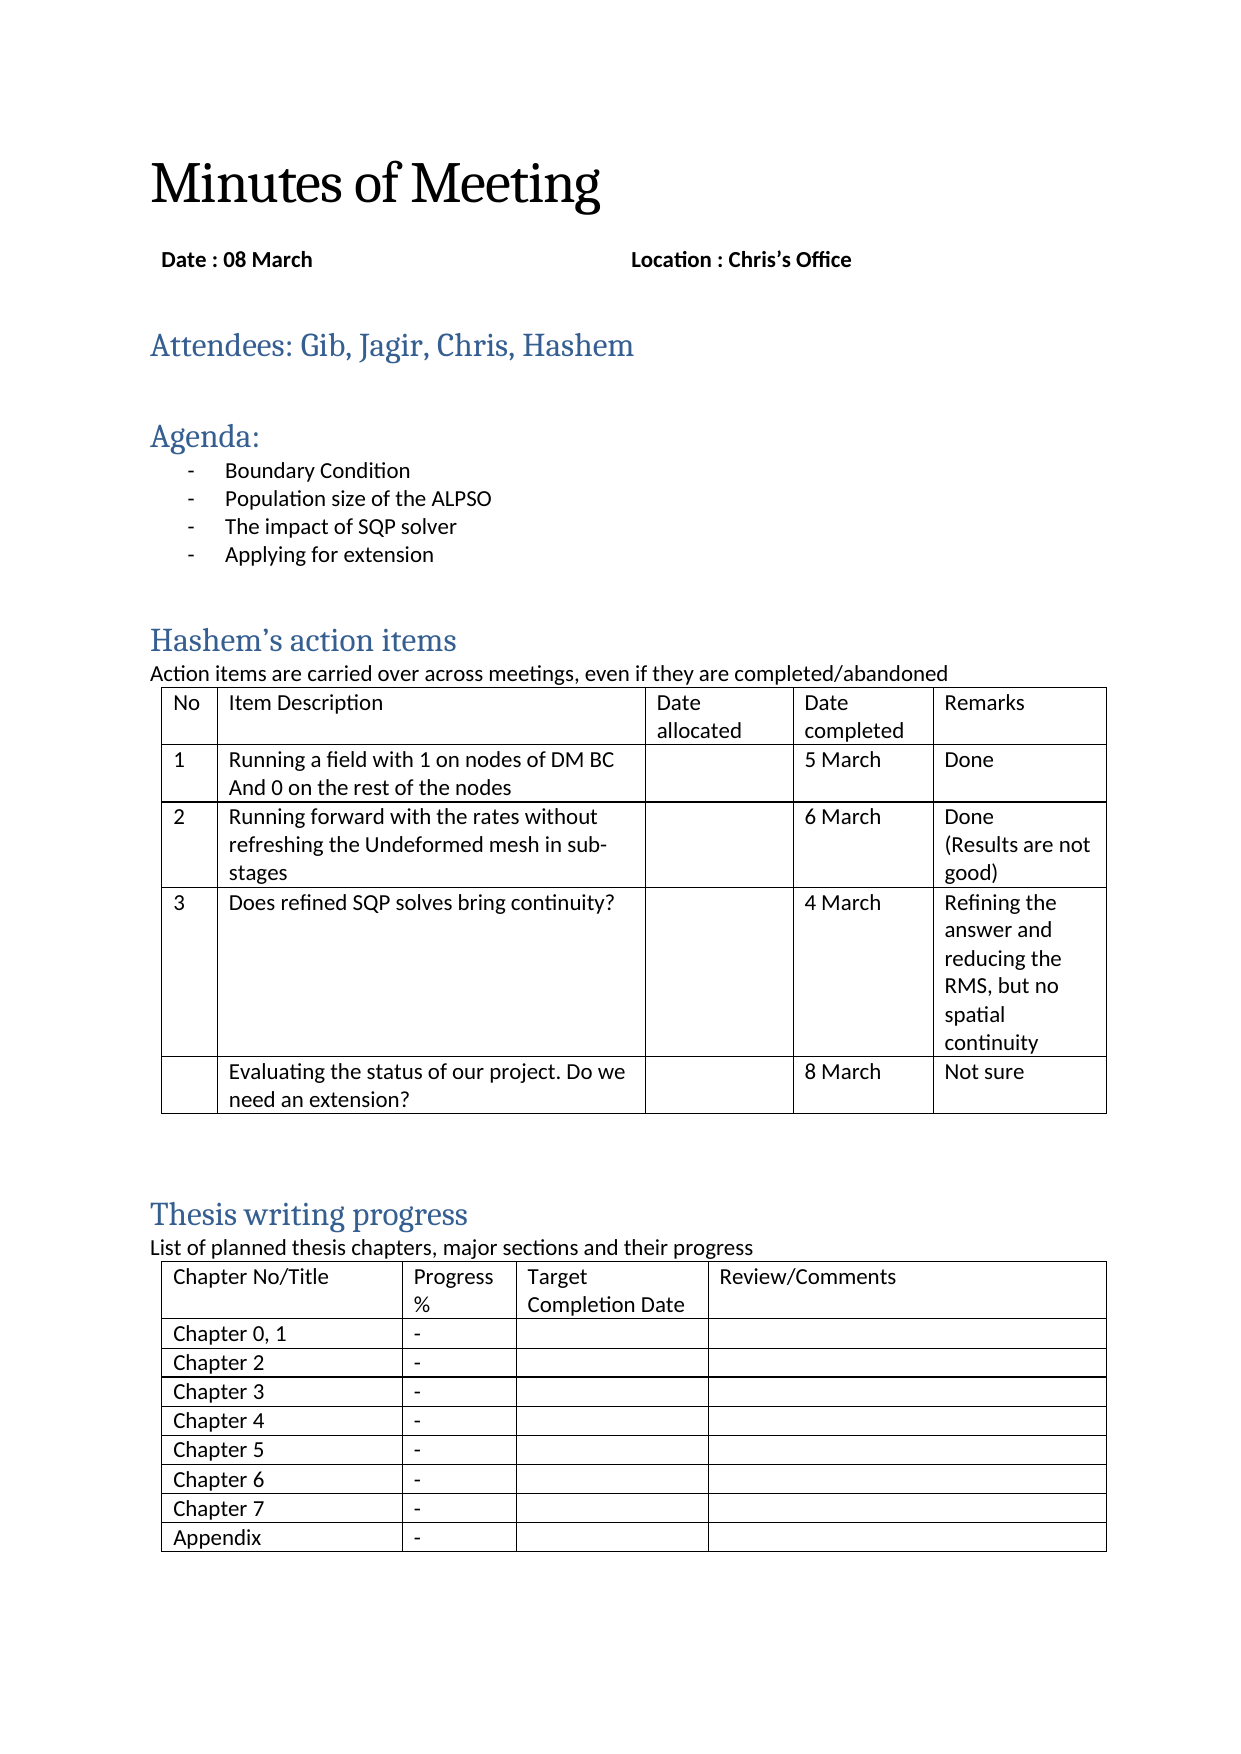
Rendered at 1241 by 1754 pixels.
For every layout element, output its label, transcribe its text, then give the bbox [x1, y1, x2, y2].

table_cell - [403, 1407, 516, 1434]
table_cell 8 March [794, 1057, 933, 1113]
table_header Item Description [218, 688, 645, 744]
table_cell Chapter 4 [162, 1407, 402, 1434]
subtitle Thesis writing progress [150, 1195, 1090, 1233]
table_cell 4 March [794, 888, 933, 1056]
table_cell - [403, 1523, 516, 1551]
table_cell Running forward with the rates without refreshing the Undeformed mesh in sub-stages [218, 803, 645, 887]
table_header Date completed [794, 688, 933, 744]
table_cell Appendix [162, 1523, 402, 1551]
list Boundary Condition [187, 456, 1090, 484]
table_header Date : 08 March [150, 245, 620, 273]
subtitle Agenda: [150, 417, 1090, 456]
table_header Progress % [403, 1262, 516, 1318]
table_cell Running a field with 1 on nodes of DM BC And 0 on the rest of the nodes [218, 745, 645, 801]
table_cell [162, 1057, 217, 1113]
subtitle Hashem’s action items [150, 621, 1090, 659]
title Minutes of Meeting [150, 150, 1090, 217]
table_cell [517, 1378, 708, 1406]
table_cell [709, 1494, 1106, 1522]
table_cell - [403, 1494, 516, 1522]
table_cell [709, 1378, 1106, 1406]
table_header Remarks [934, 688, 1106, 744]
table_cell Chapter 7 [162, 1494, 402, 1522]
table_cell [517, 1407, 708, 1434]
table_cell [646, 745, 793, 801]
table_cell Chapter 0, 1 [162, 1319, 402, 1347]
table_cell Chapter 3 [162, 1378, 402, 1406]
table_cell Done [934, 745, 1106, 801]
table_cell [517, 1436, 708, 1464]
table_cell [517, 1349, 708, 1376]
list The impact of SQP solver [187, 512, 1090, 540]
table_cell 2 [162, 803, 217, 887]
table_cell [709, 1319, 1106, 1347]
table_cell Evaluating the status of our project. Do we need an extension? [218, 1057, 645, 1113]
table_cell Refining the answer and reducing the RMS, but no spatial continuity [934, 888, 1106, 1056]
table_cell [517, 1465, 708, 1493]
table_cell [709, 1436, 1106, 1464]
table_cell [517, 1523, 708, 1551]
table_cell [709, 1465, 1106, 1493]
list Population size of the ALPSO [187, 484, 1090, 512]
table_cell - [403, 1436, 516, 1464]
table_cell [709, 1407, 1106, 1434]
text Action items are carried over across meetings, even if they are completed/abandoned [150, 659, 1090, 687]
list Applying for extension [187, 540, 1090, 568]
table_cell Chapter 5 [162, 1436, 402, 1464]
table_cell Chapter 6 [162, 1465, 402, 1493]
table_header No [162, 688, 217, 744]
table_cell 5 March [794, 745, 933, 801]
table_cell Done (Results are not good) [934, 803, 1106, 887]
table_cell 3 [162, 888, 217, 1056]
table_cell - [403, 1349, 516, 1376]
table_header Target Completion Date [517, 1262, 708, 1318]
table_cell [709, 1523, 1106, 1551]
table_cell - [403, 1319, 516, 1347]
table_cell - [403, 1378, 516, 1406]
table_cell [646, 803, 793, 887]
table_cell 1 [162, 745, 217, 801]
table_cell [517, 1319, 708, 1347]
table_header Location : Chris’s Office [620, 245, 1090, 273]
table_header Date allocated [646, 688, 793, 744]
table_cell 6 March [794, 803, 933, 887]
table_cell Does refined SQP solves bring continuity? [218, 888, 645, 1056]
text List of planned thesis chapters, major sections and their progress [150, 1233, 1090, 1261]
table_header Review/Comments [709, 1262, 1106, 1318]
table_header Chapter No/Title [162, 1262, 402, 1318]
table_cell [709, 1349, 1106, 1376]
table_cell [646, 1057, 793, 1113]
table_cell - [403, 1465, 516, 1493]
table_cell [646, 888, 793, 1056]
table_cell Not sure [934, 1057, 1106, 1113]
subtitle Attendees: Gib, Jagir, Chris, Hashem [150, 326, 1090, 364]
table_cell [517, 1494, 708, 1522]
table_cell Chapter 2 [162, 1349, 402, 1376]
